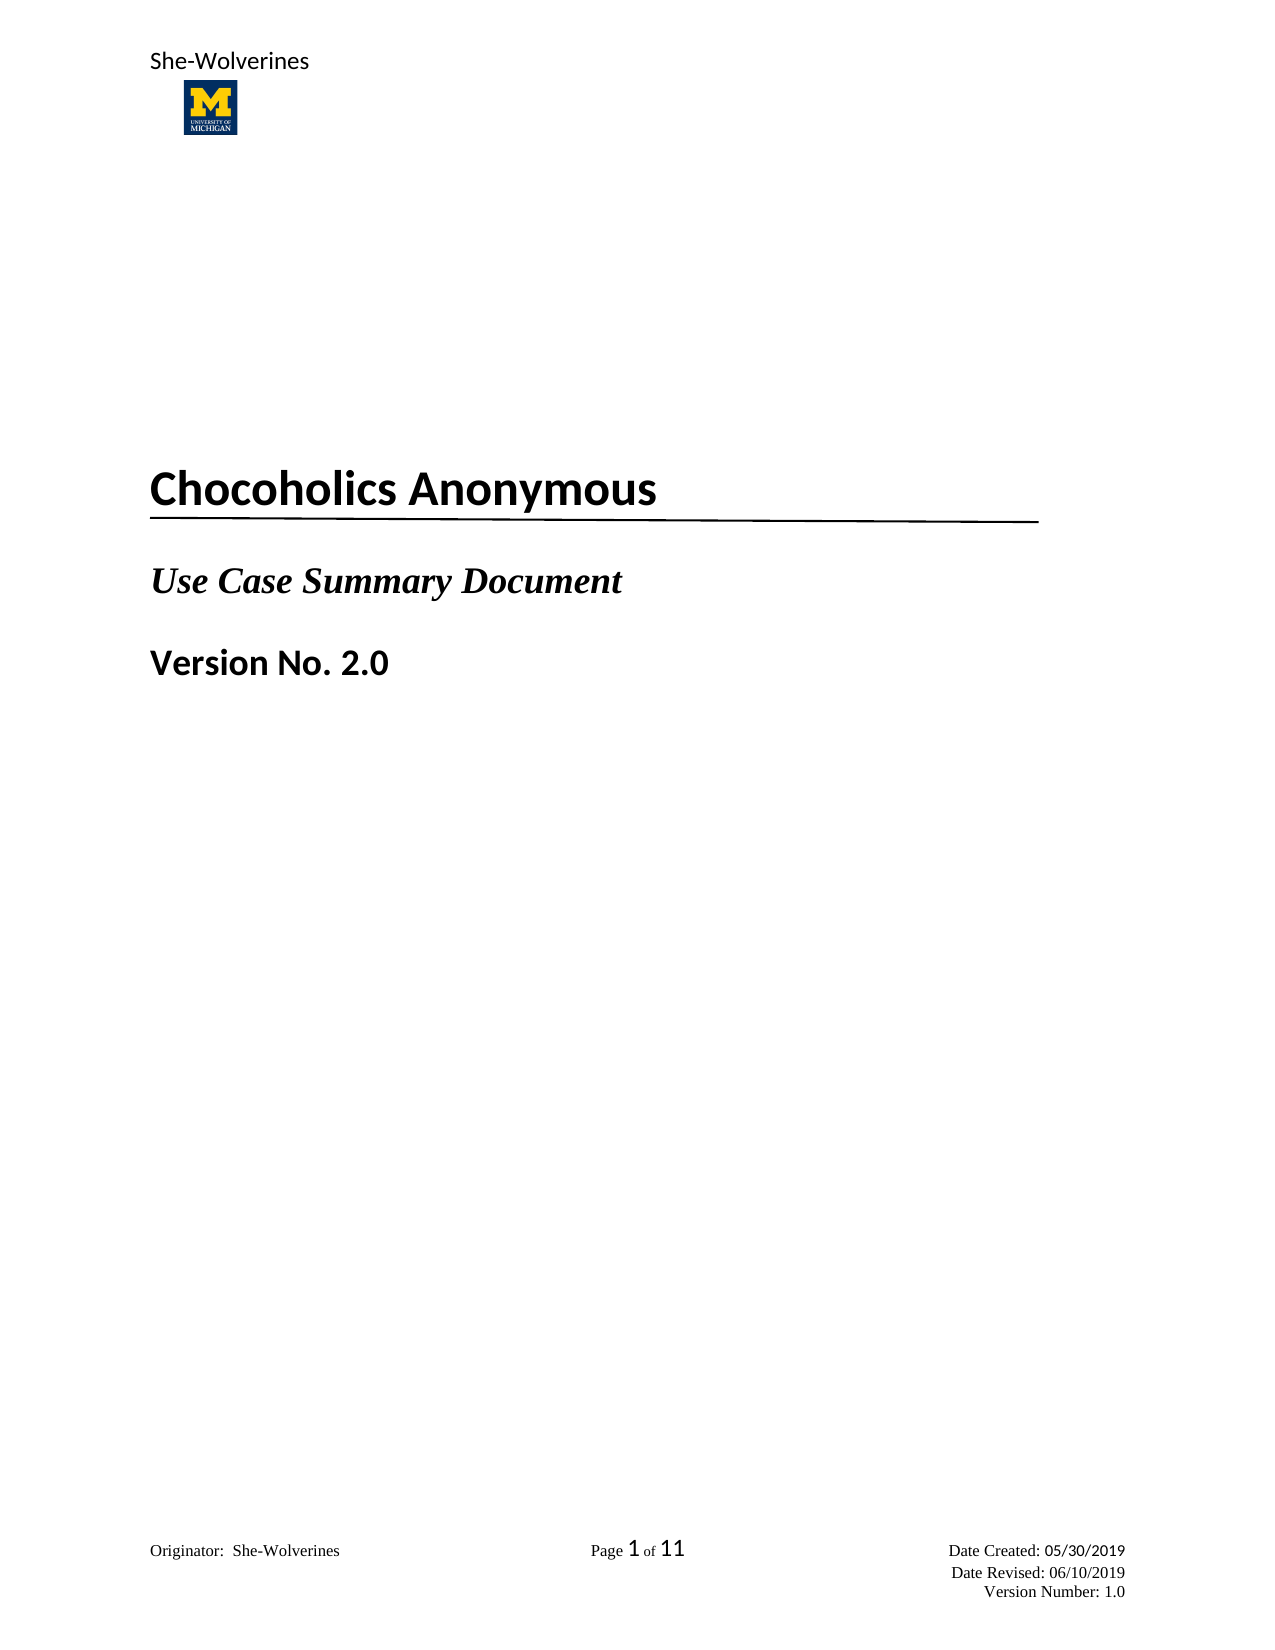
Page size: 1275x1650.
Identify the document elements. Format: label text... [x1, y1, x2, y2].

subtitle Use Case Summary Document [150, 559, 1125, 602]
text Chocoholics Anonymous [150, 457, 1125, 518]
text Version No. 2.0 [150, 639, 1125, 684]
picture [183, 80, 238, 135]
